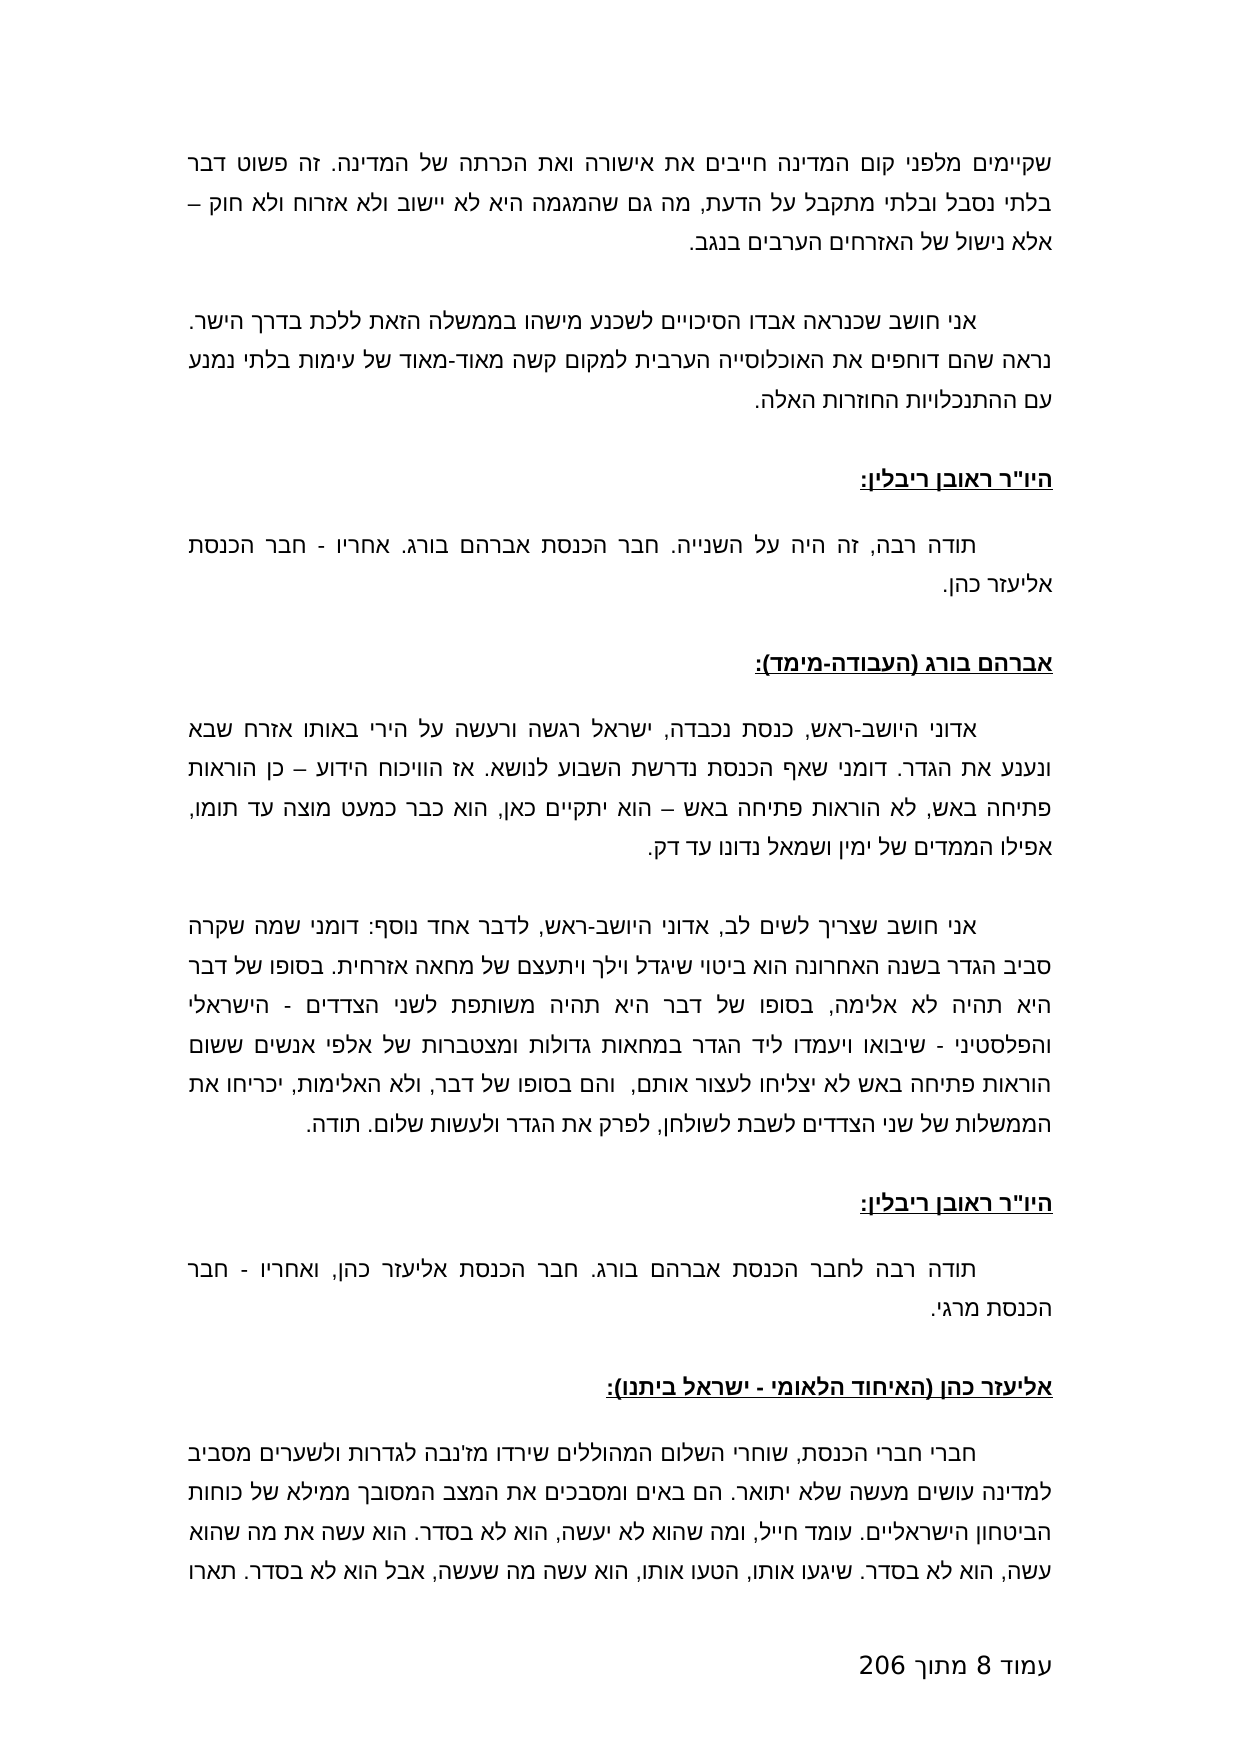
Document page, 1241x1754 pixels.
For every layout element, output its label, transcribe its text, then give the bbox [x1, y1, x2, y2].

text אני חושב שכנראה אבדו הסיכויים לשכנע מישהו בממשלה הזאת ללכת בדרך הישר. נראה שהם דוחפים את האוכלוסייה הערבית למקום קשה מאוד-מאוד של עימות בלתי נמנע עם ההתנכלויות החוזרות האלה. [187, 308, 1053, 413]
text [187, 1440, 1053, 1584]
text תודה רבה לחבר הכנסת אברהם בורג. חבר הכנסת אליעזר כהן, ואחריו - חבר הכנסת מרגי. [187, 1256, 1053, 1321]
text אליעזר כהן (האיחוד הלאומי - ישראל ביתנו): [187, 1374, 1053, 1400]
text אדוני היושב-ראש, כנסת נכבדה, ישראל רגשה ורעשה על הירי באותו אזרח שבא ונענע את הגדר. דומני שאף הכנסת נדרשת השבוע לנושא. אז הוויכוח הידוע – כן הוראות פתיחה באש, לא הוראות פתיחה באש – הוא יתקיים כאן, הוא כבר כמעט מוצה עד תומו, אפילו הממדים של ימין ושמאל נדונו עד דק. [187, 716, 1053, 861]
text תודה רבה, זה היה על השנייה. חבר הכנסת אברהם בורג. אחריו - חבר הכנסת אליעזר כהן. [187, 532, 1053, 597]
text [187, 150, 1053, 255]
text אני חושב שצריך לשים לב, אדוני היושב-ראש, לדבר אחד נוסף: דומני שמה שקרה סביב הגדר בשנה האחרונה הוא ביטוי שיגדל וילך ויתעצם של מחאה אזרחית. בסופו של דבר היא תהיה לא אלימה, בסופו של דבר היא תהיה משותפת לשני הצדדים - הישראלי והפלסטיני - שיבואו ויעמדו ליד הגדר במחאות גדולות ומצטברות של אלפי אנשים ששום הוראות פתיחה באש לא יצליחו לעצור אותם, והם בסופו של דבר, ולא האלימות, יכריחו את הממשלות של שני הצדדים לשבת לשולחן, לפרק את הגדר ולעשות שלום. תודה. [187, 913, 1053, 1137]
text היו"ר ראובן ריבלין: [187, 466, 1053, 492]
text אברהם בורג (העבודה-מימד): [187, 650, 1053, 676]
text היו"ר ראובן ריבלין: [187, 1190, 1053, 1216]
